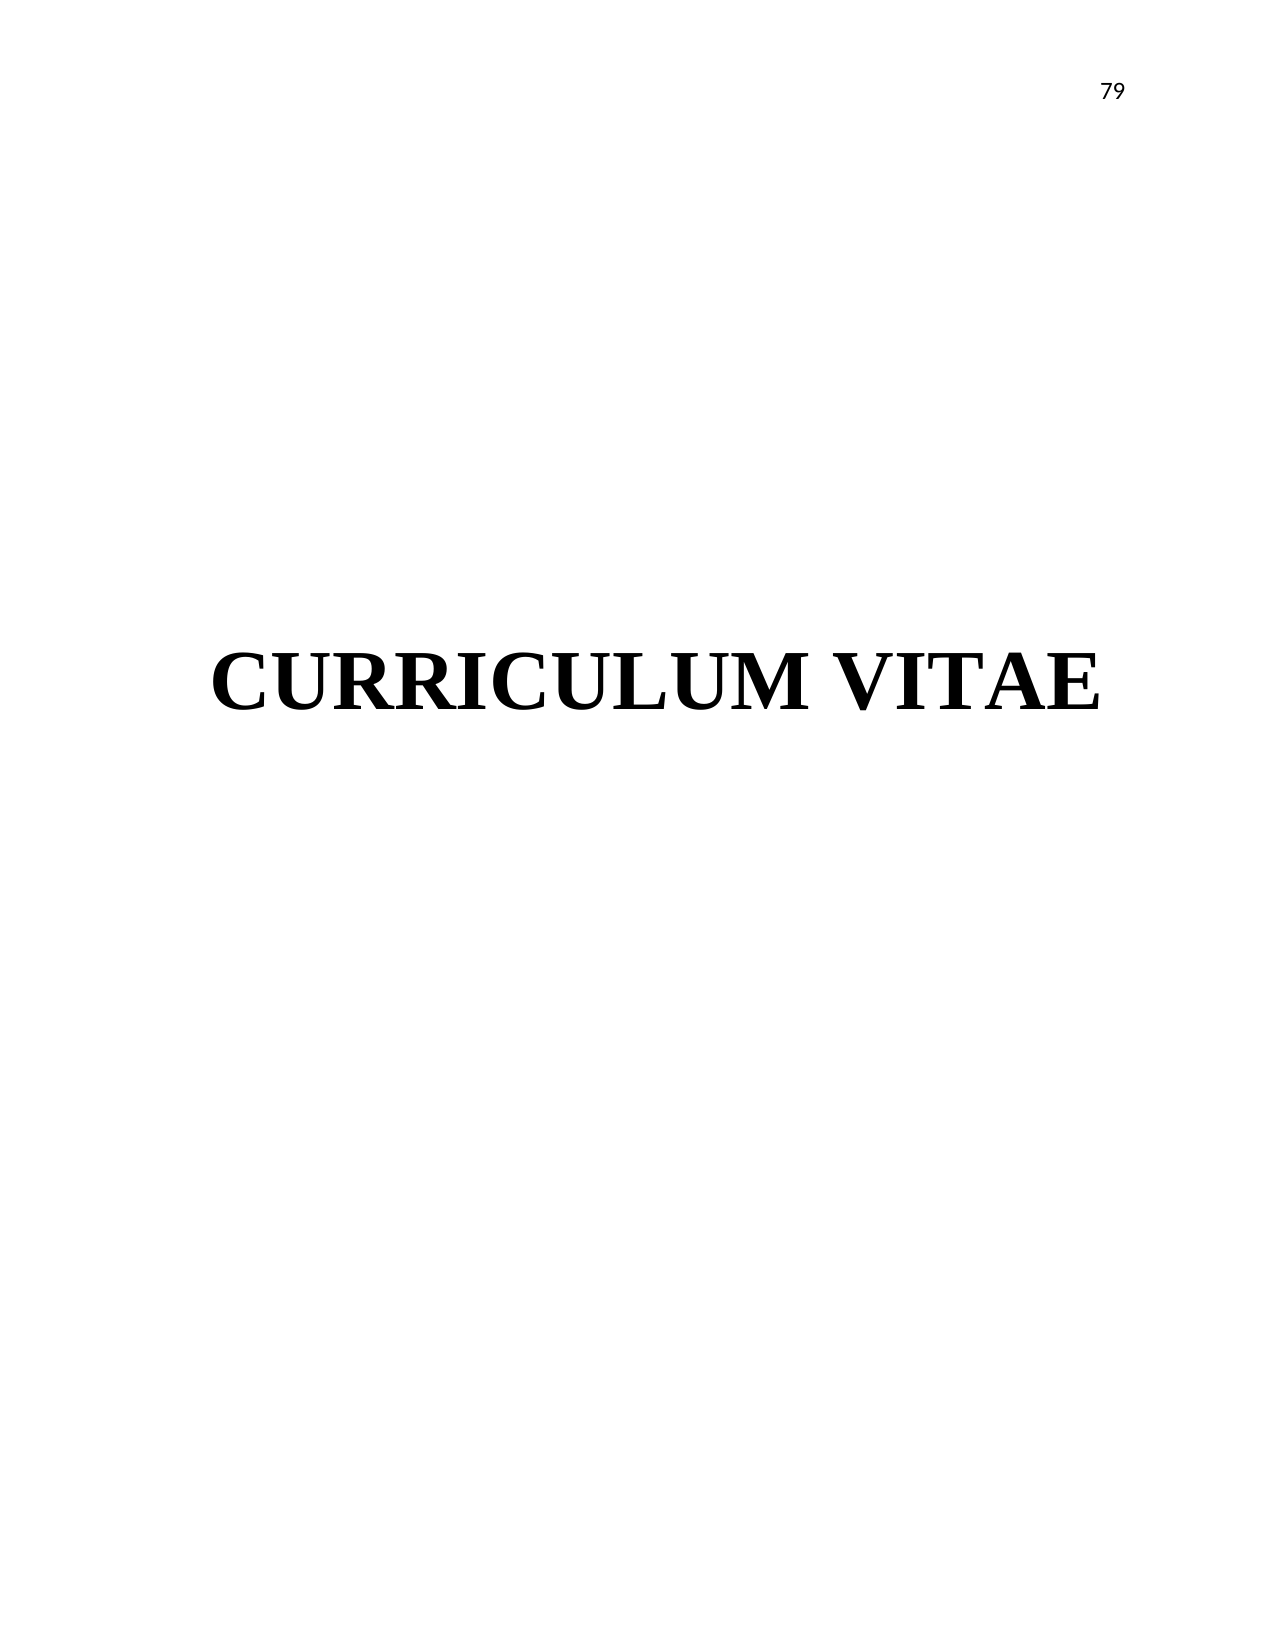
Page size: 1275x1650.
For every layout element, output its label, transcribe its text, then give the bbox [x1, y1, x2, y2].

subtitle CURRICULUM VITAE [187, 629, 1125, 728]
